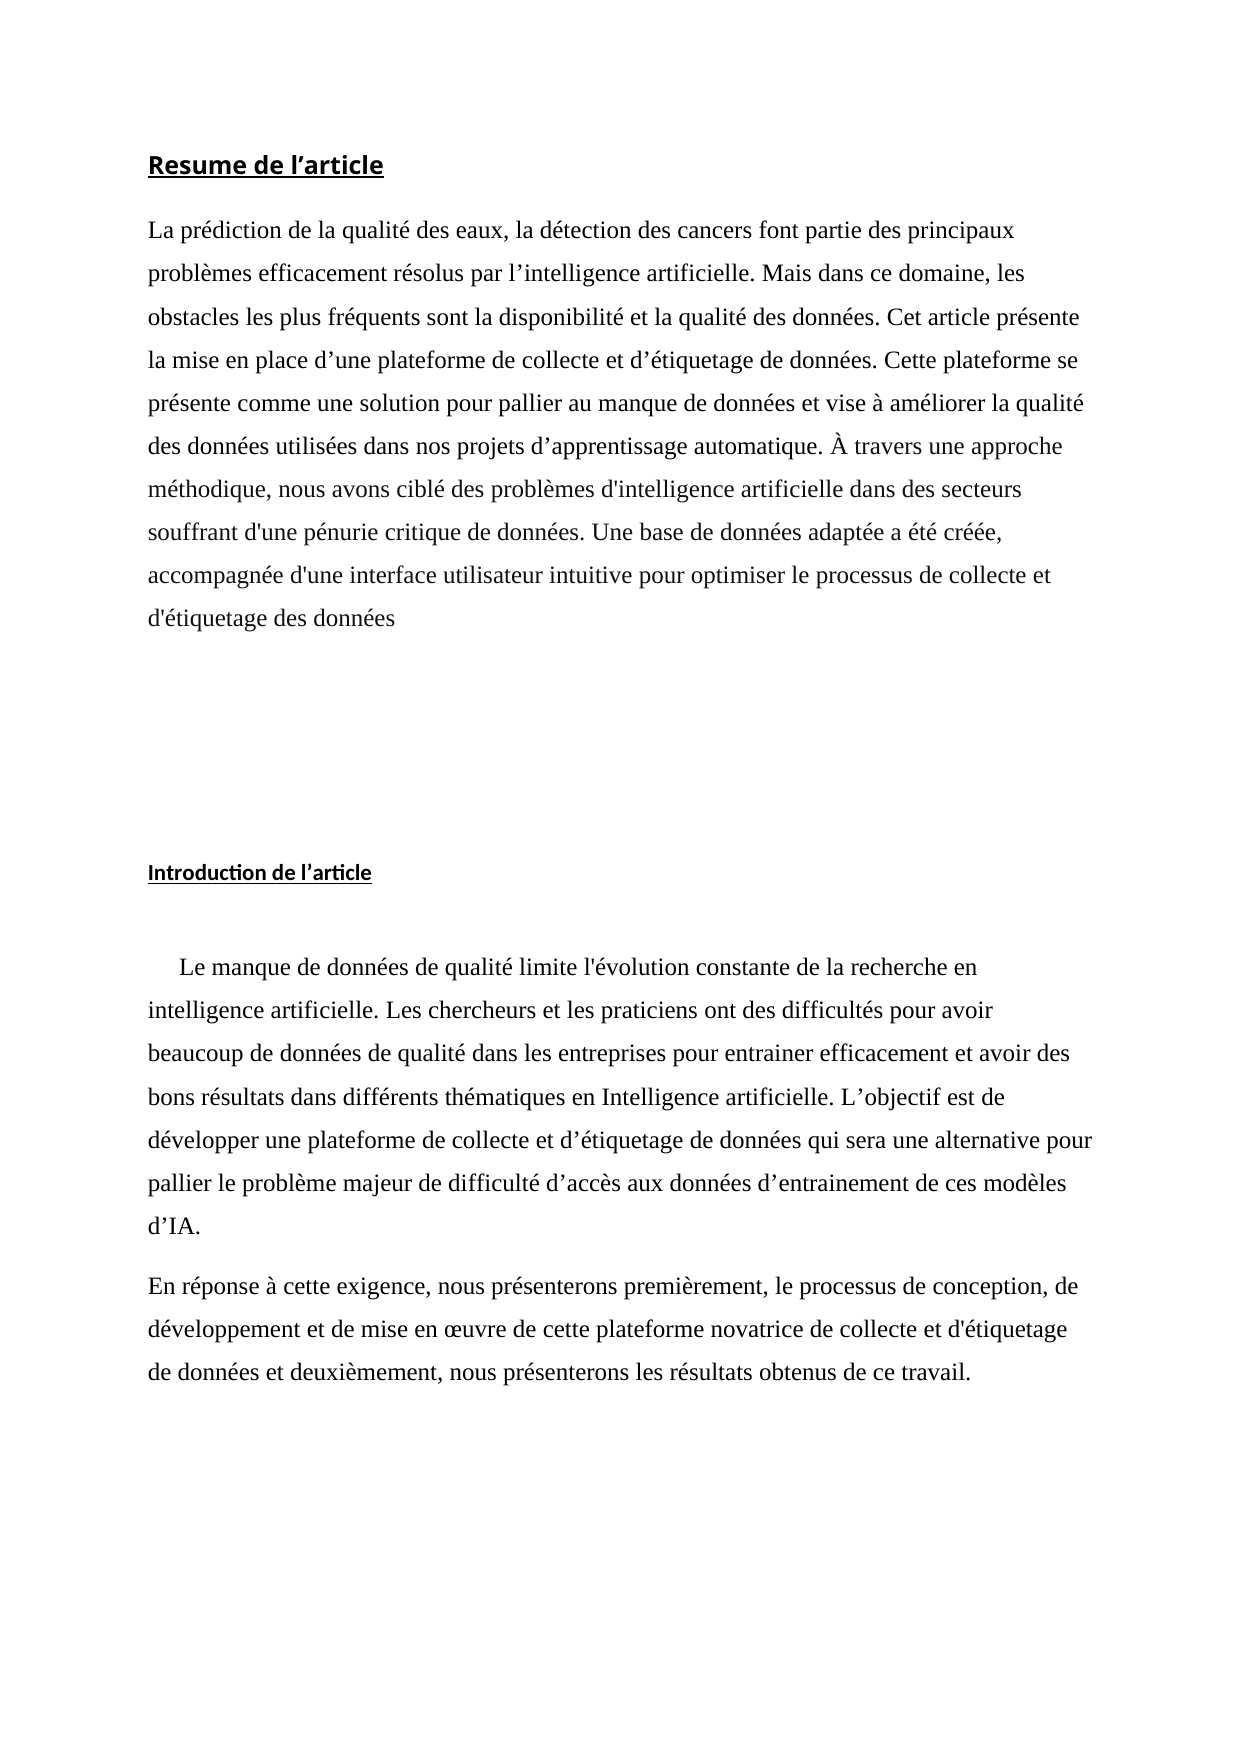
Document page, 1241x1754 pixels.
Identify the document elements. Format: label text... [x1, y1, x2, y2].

text Le manque de données de qualité limite l'évolution constante de la recherche en intelligence artificielle. Les chercheurs et les praticiens ont des difficultés pour avoir beaucoup de données de qualité dans les entreprises pour entrainer efficacement et avoir des bons résultats dans différents thématiques en Intelligence artificielle. L’objectif est de développer une plateforme de collecte et d’étiquetage de données qui sera une alternative pour pallier le problème majeur de difficulté d’accès aux données d’entrainement de ces modèles d’IA. [148, 952, 1093, 1240]
text La prédiction de la qualité des eaux, la détection des cancers font partie des principaux problèmes efficacement résolus par l’intelligence artificielle. Mais dans ce domaine, les obstacles les plus fréquents sont la disponibilité et la qualité des données. Cet article présente la mise en place d’une plateforme de collecte et d’étiquetage de données. Cette plateforme se présente comme une solution pour pallier au manque de données et vise à améliorer la qualité des données utilisées dans nos projets d’apprentissage automatique. À travers une approche méthodique, nous avons ciblé des problèmes d'intelligence artificielle dans des secteurs souffrant d'une pénurie critique de données. Une base de données adaptée a été créée, accompagnée d'une interface utilisateur intuitive pour optimiser le processus de collecte et d'étiquetage des données [148, 215, 1093, 632]
text En réponse à cette exigence, nous présenterons premièrement, le processus de conception, de développement et de mise en œuvre de cette plateforme novatrice de collecte et d'étiquetage de données et deuxièmement, nous présenterons les résultats obtenus de ce travail. [148, 1271, 1093, 1386]
text Introduction de l’article [148, 858, 1093, 887]
text Resume de l’article [148, 148, 1093, 182]
